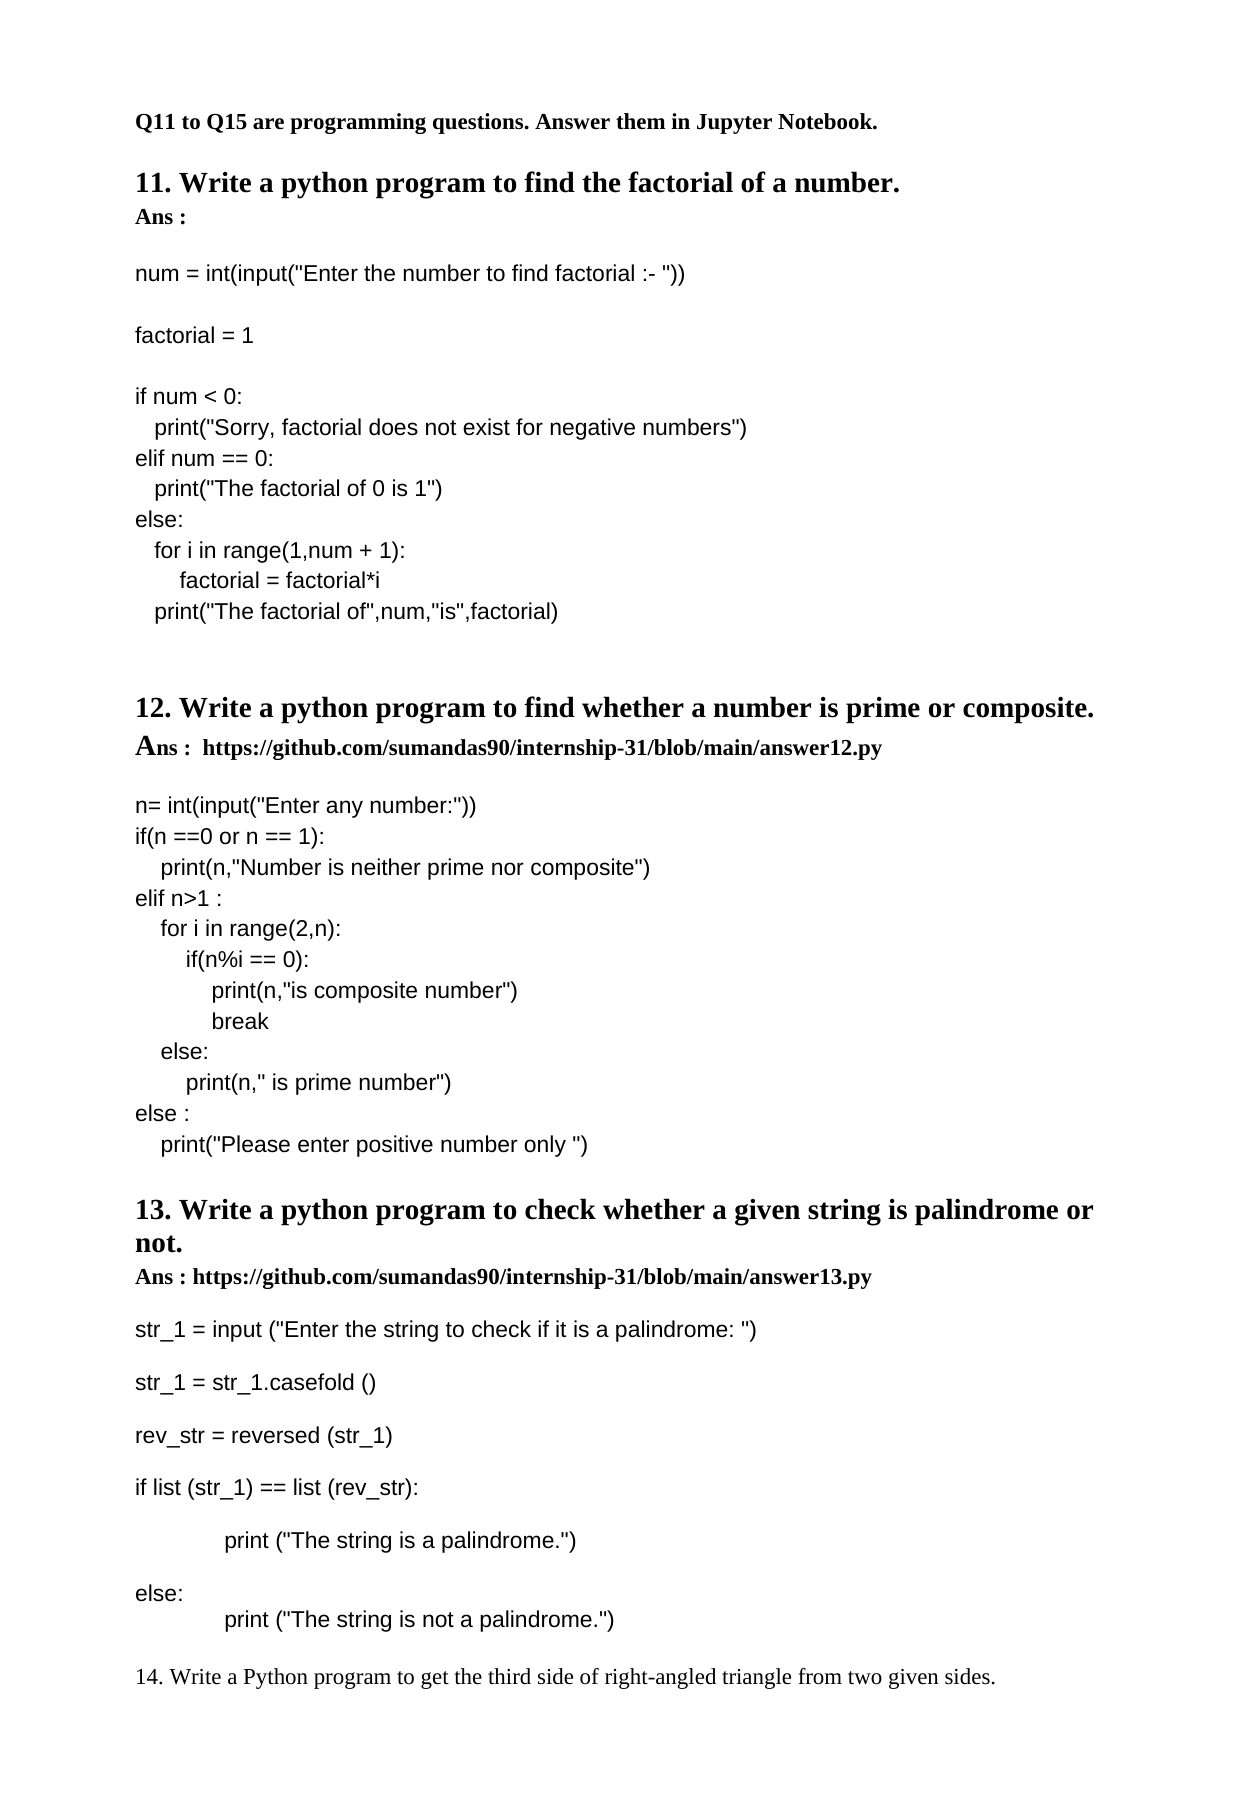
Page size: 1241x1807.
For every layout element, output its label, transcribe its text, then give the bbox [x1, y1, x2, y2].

text 13. Write a python program to check whether a given string is palindrome or not. [135, 1192, 1146, 1259]
text factorial = factorial*i [135, 567, 1146, 594]
text str_1 = input ("Enter the string to check if it is a palindrome: ") [135, 1316, 1146, 1342]
text break [135, 1008, 1146, 1034]
text if list (str_1) == list (rev_str): [135, 1474, 1146, 1501]
text print("The factorial of",num,"is",factorial) [135, 598, 1146, 624]
text print(n,"Number is neither prime nor composite") [135, 854, 1146, 880]
text for i in range(1,num + 1): [135, 537, 1146, 563]
text n= int(input("Enter any number:")) [135, 792, 1146, 819]
text print ("The string is a palindrome.") [135, 1527, 1146, 1553]
text print(n,"is composite number") [135, 977, 1146, 1003]
text print("Sorry, factorial does not exist for negative numbers") [135, 414, 1146, 440]
text for i in range(2,n): [135, 915, 1146, 942]
text rev_str = reversed (str_1) [135, 1422, 1146, 1448]
text 14. Write a Python program to get the third side of right-angled triangle from two given sides. [135, 1663, 1146, 1689]
text 11. Write a python program to find the factorial of a number. [135, 165, 1146, 199]
text else: [135, 1580, 1146, 1606]
text Ans : https://github.com/sumandas90/internship-31/blob/main/answer13.py [135, 1263, 1146, 1290]
text print("The factorial of 0 is 1") [135, 475, 1146, 502]
text print(n," is prime number") [135, 1069, 1146, 1095]
text else : [135, 1100, 1146, 1126]
text print("Please enter positive number only ") [135, 1131, 1146, 1157]
text factorial = 1 [135, 322, 1146, 348]
text else: [135, 506, 1146, 532]
text num = int(input("Enter the number to find factorial :- ")) [135, 260, 1146, 286]
text Ans : https://github.com/sumandas90/internship-31/blob/main/answer12.py [135, 728, 1146, 762]
text elif num == 0: [135, 444, 1146, 471]
text if num < 0: [135, 383, 1146, 409]
text print ("The string is not a palindrome.") [135, 1606, 1146, 1632]
text str_1 = str_1.casefold () [135, 1369, 1146, 1395]
text if(n ==0 or n == 1): [135, 823, 1146, 849]
text elif n>1 : [135, 885, 1146, 911]
text 12. Write a python program to find whether a number is prime or composite. [135, 690, 1146, 724]
text Ans : [135, 203, 1146, 229]
text Q11 to Q15 are programming questions. Answer them in Jupyter Notebook. [135, 108, 1146, 134]
text if(n%i == 0): [135, 946, 1146, 972]
text else: [135, 1038, 1146, 1065]
